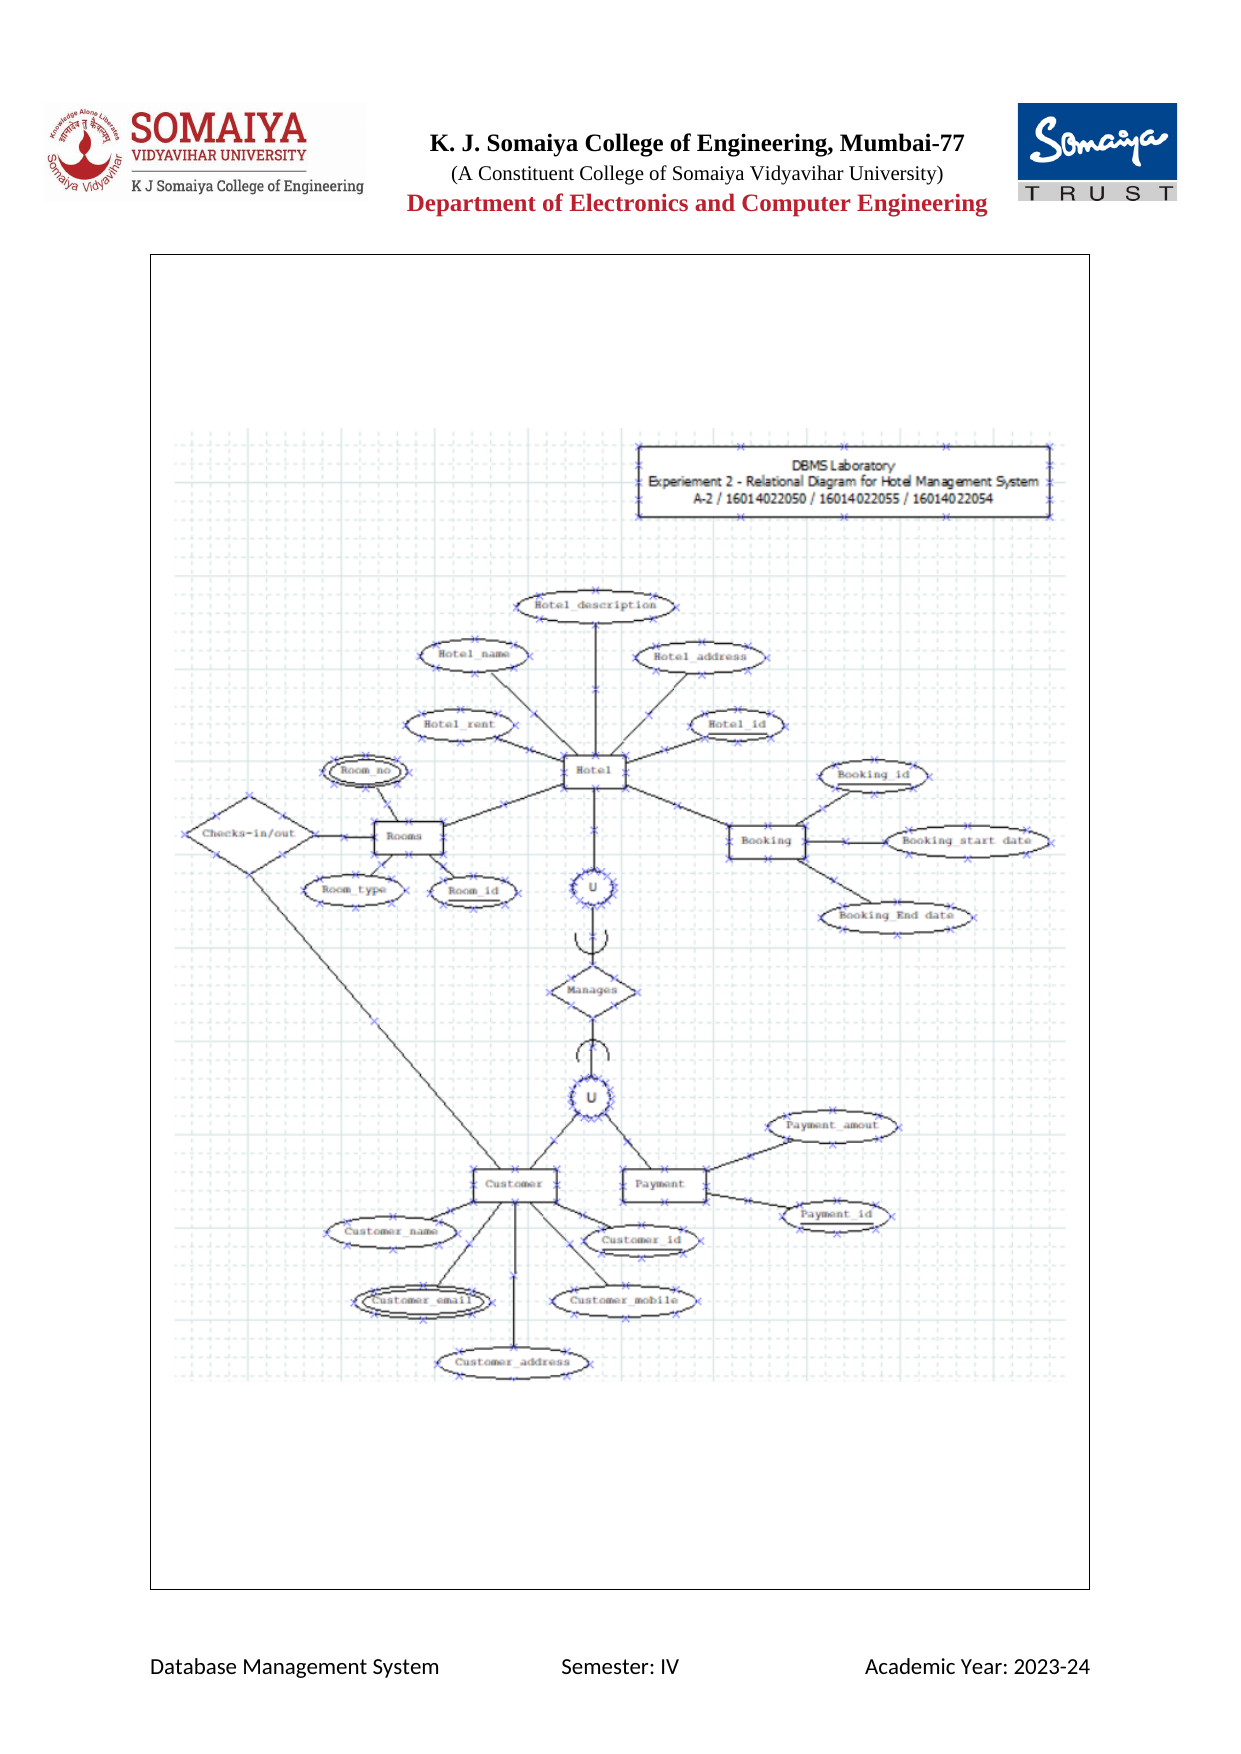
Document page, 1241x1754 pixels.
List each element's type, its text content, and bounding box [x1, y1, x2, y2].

picture [174, 428, 1066, 1382]
table_cell Case Study considered for Database Design (EER Diagram): Relational Model for Project: [151, 255, 1089, 1589]
picture [1017, 103, 1178, 201]
picture [42, 101, 367, 202]
